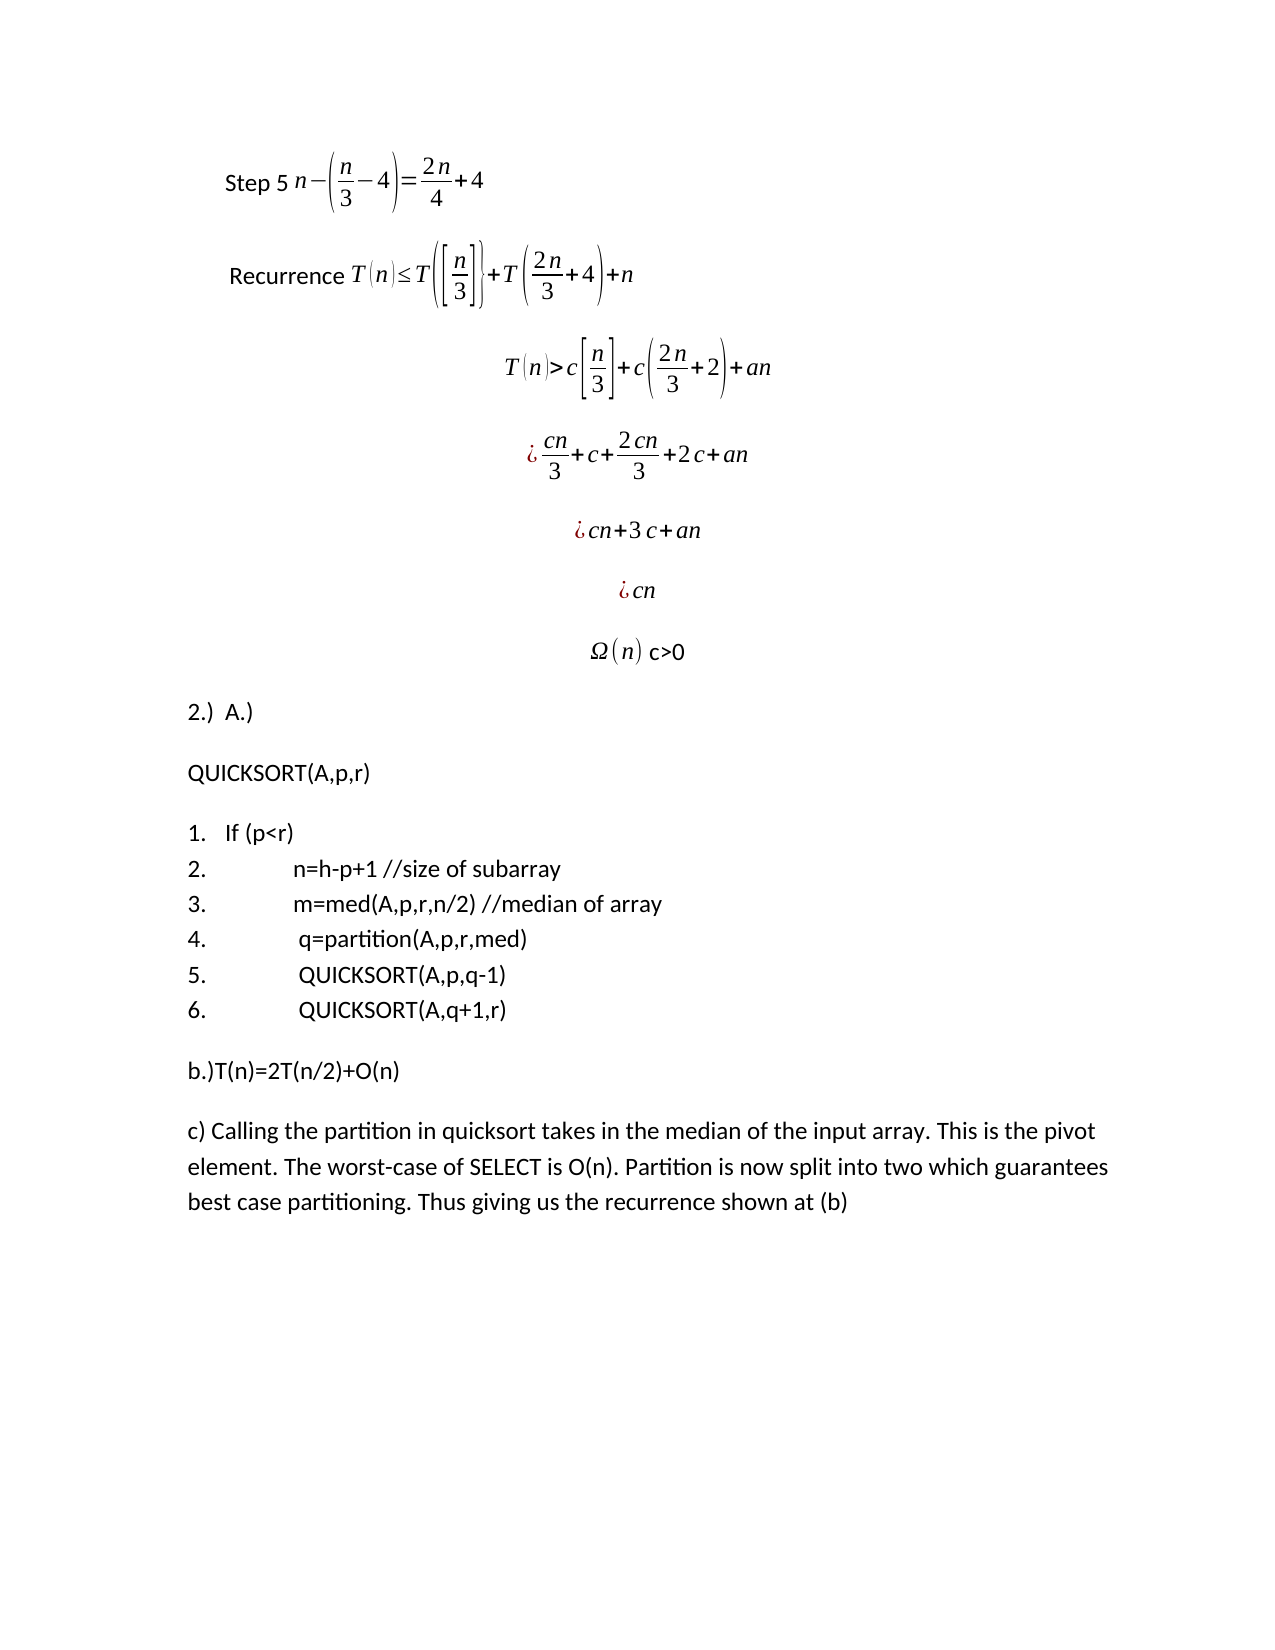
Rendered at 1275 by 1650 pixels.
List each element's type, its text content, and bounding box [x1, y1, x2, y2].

list If (p<r) [187, 812, 1125, 848]
list n=h-p+1 //size of subarray [187, 848, 1125, 883]
text Step 5 [150, 150, 1125, 215]
text Recurrence [150, 240, 1125, 311]
list q=partition(A,p,r,med) [187, 919, 1125, 954]
text QUICKSORT(A,p,r) [187, 752, 1125, 787]
text c) Calling the partition in quicksort takes in the median of the input array. This is the pivot element. The worst-case of SELECT is O(n). Partition is now split into two which guarantees best case partitioning. Thus giving us the recurrence shown at (b) [187, 1110, 1125, 1217]
list m=med(A,p,r,n/2) //median of array [187, 883, 1125, 919]
list A.) [187, 692, 1125, 727]
list QUICKSORT(A,q+1,r) [187, 989, 1125, 1025]
list QUICKSORT(A,p,q-1) [187, 954, 1125, 989]
text b.)T(n)=2T(n/2)+O(n) [187, 1050, 1125, 1085]
text c>0 [150, 631, 1125, 667]
